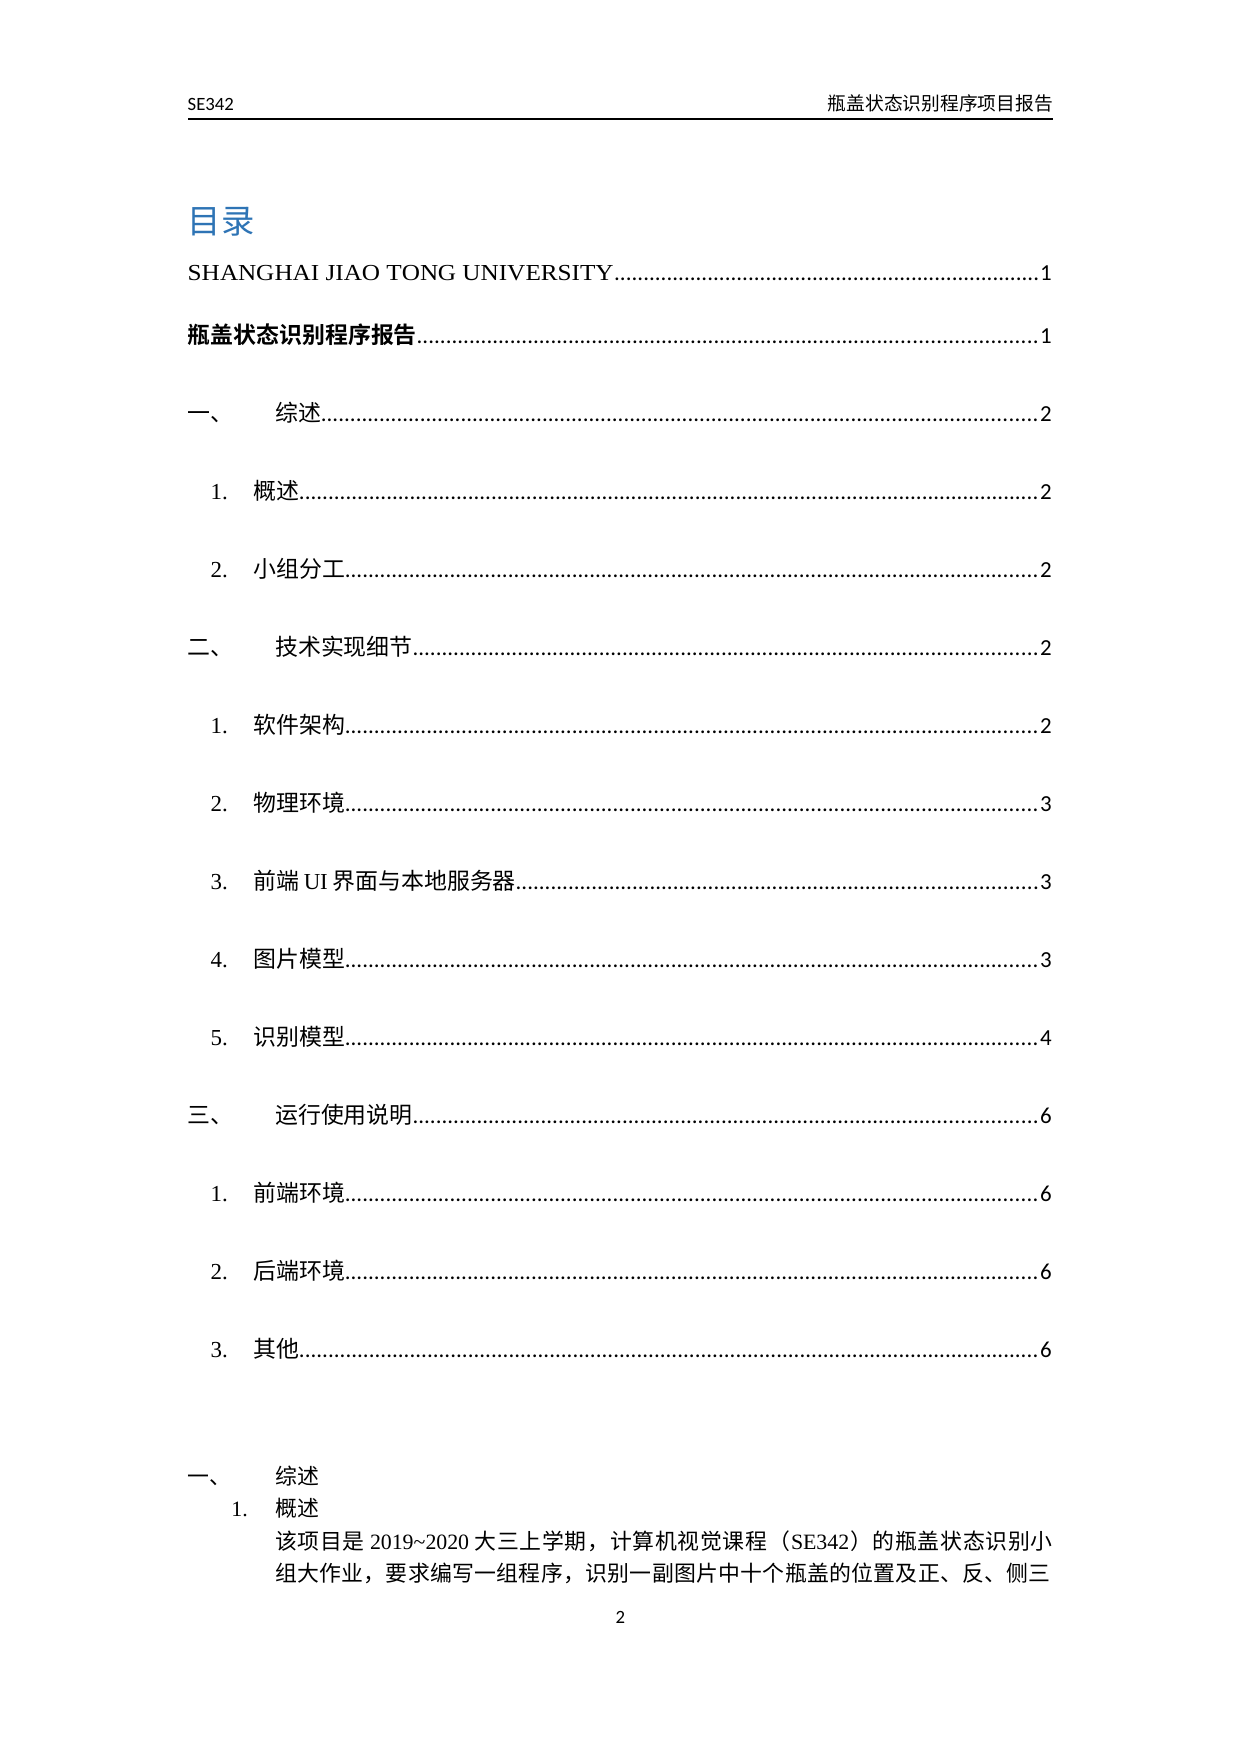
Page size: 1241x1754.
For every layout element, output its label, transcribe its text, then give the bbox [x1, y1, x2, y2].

list 概述 [231, 1491, 1053, 1523]
list 综述 [187, 1458, 1053, 1491]
list 该项目是2019~2020大三上学期，计算机视觉课程（SE342）的瓶盖状态识别小组大作业，要求编写一组程序，识别一副图片中十个瓶盖的位置及正、反、侧三种状态，并在识别出侧面瓶盖时准确描述其方向。 [275, 1523, 1053, 1588]
